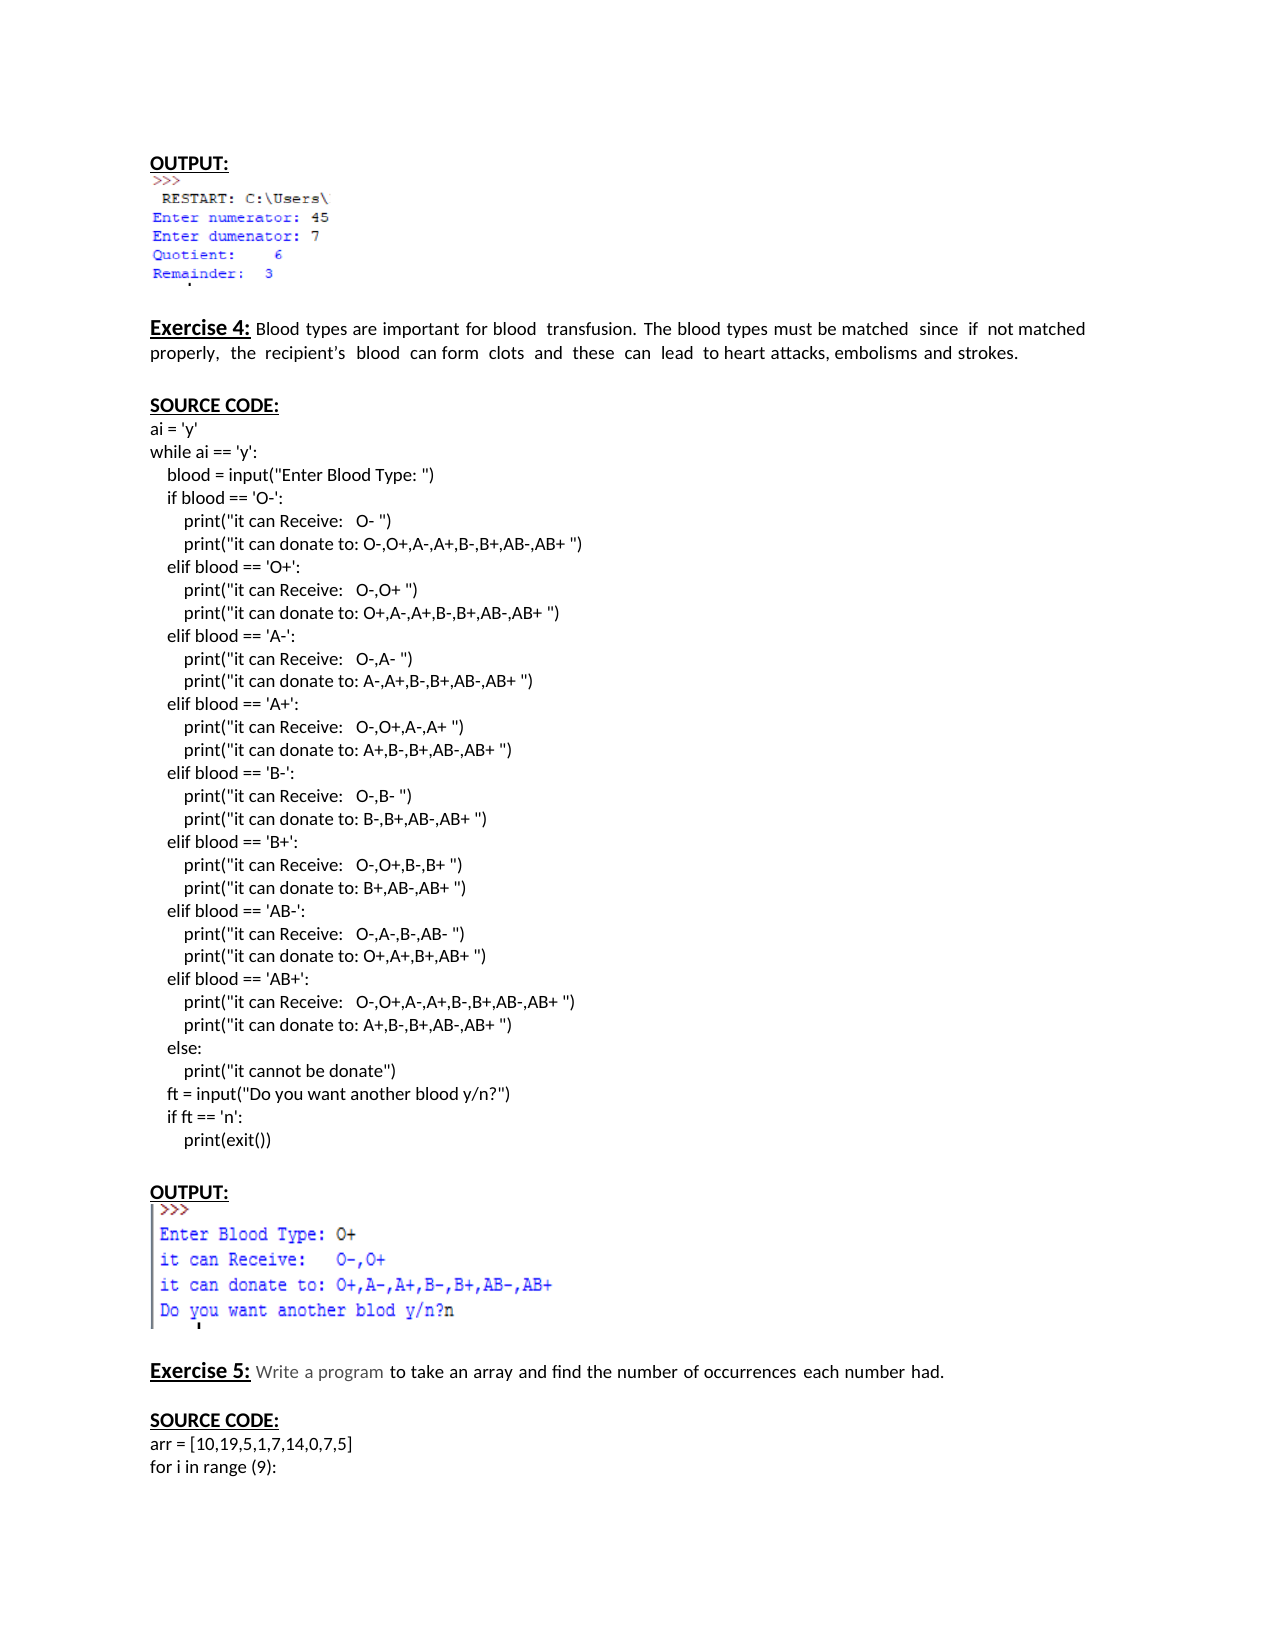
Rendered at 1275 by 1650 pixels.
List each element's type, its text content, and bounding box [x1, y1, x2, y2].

text elif blood == 'AB-': [150, 899, 1125, 922]
text else: [150, 1036, 1125, 1059]
text for i in range (9): [150, 1455, 1125, 1478]
text if blood == 'O-': [150, 486, 1125, 509]
text elif blood == 'B-': [150, 761, 1125, 784]
text ft = input("Do you want another blood y/n?") [150, 1082, 1125, 1105]
text print("it can Receive: O-,O+ ") [150, 578, 1125, 601]
text print("it can donate to: O+,A+,B+,AB+ ") [150, 945, 1125, 968]
text print("it can Receive: O-,A-,B-,AB- ") [150, 922, 1125, 945]
text elif blood == 'O+': [150, 555, 1125, 578]
text print(exit()) [150, 1128, 1125, 1151]
text Exercise 4: Blood types are important for blood transfusion. The blood types must be matched since if not matched properly, the recipient’s blood can form clots and these can lead to heart attacks, embolisms and strokes. [150, 313, 1125, 364]
text print("it can donate to: B+,AB-,AB+ ") [150, 876, 1125, 899]
text blood = input("Enter Blood Type: ") [150, 463, 1125, 486]
text print("it can Receive: O-,A- ") [150, 647, 1125, 670]
text print("it can donate to: A+,B-,B+,AB-,AB+ ") [150, 738, 1125, 761]
picture [150, 1204, 555, 1329]
text SOURCE CODE: [150, 1407, 1125, 1432]
text OUTPUT: [150, 1179, 1125, 1204]
text print("it can donate to: A-,A+,B-,B+,AB-,AB+ ") [150, 670, 1125, 693]
text print("it can Receive: O-,O+,B-,B+ ") [150, 853, 1125, 876]
text elif blood == 'A-': [150, 624, 1125, 647]
text print("it can Receive: O-,O+,A-,A+ ") [150, 716, 1125, 738]
text print("it cannot be donate") [150, 1059, 1125, 1082]
text elif blood == 'AB+': [150, 968, 1125, 991]
text print("it can Receive: O-,B- ") [150, 784, 1125, 807]
text OUTPUT: [150, 150, 1125, 175]
text print("it can donate to: B-,B+,AB-,AB+ ") [150, 807, 1125, 830]
text if ft == 'n': [150, 1105, 1125, 1128]
text print("it can donate to: O+,A-,A+,B-,B+,AB-,AB+ ") [150, 601, 1125, 624]
text print("it can donate to: A+,B-,B+,AB-,AB+ ") [150, 1013, 1125, 1036]
text SOURCE CODE: [150, 392, 1125, 418]
text print("it can Receive: O- ") [150, 509, 1125, 532]
text Exercise 5: Write a program to take an array and find the number of occurrences each number had. [150, 1356, 1125, 1384]
text print("it can donate to: O-,O+,A-,A+,B-,B+,AB-,AB+ ") [150, 532, 1125, 555]
text print("it can Receive: O-,O+,A-,A+,B-,B+,AB-,AB+ ") [150, 991, 1125, 1013]
text elif blood == 'A+': [150, 693, 1125, 716]
picture [150, 175, 331, 286]
text while ai == 'y': [150, 441, 1125, 463]
text elif blood == 'B+': [150, 830, 1125, 853]
text arr = [10,19,5,1,7,14,0,7,5] [150, 1432, 1125, 1455]
text ai = 'y' [150, 418, 1125, 441]
